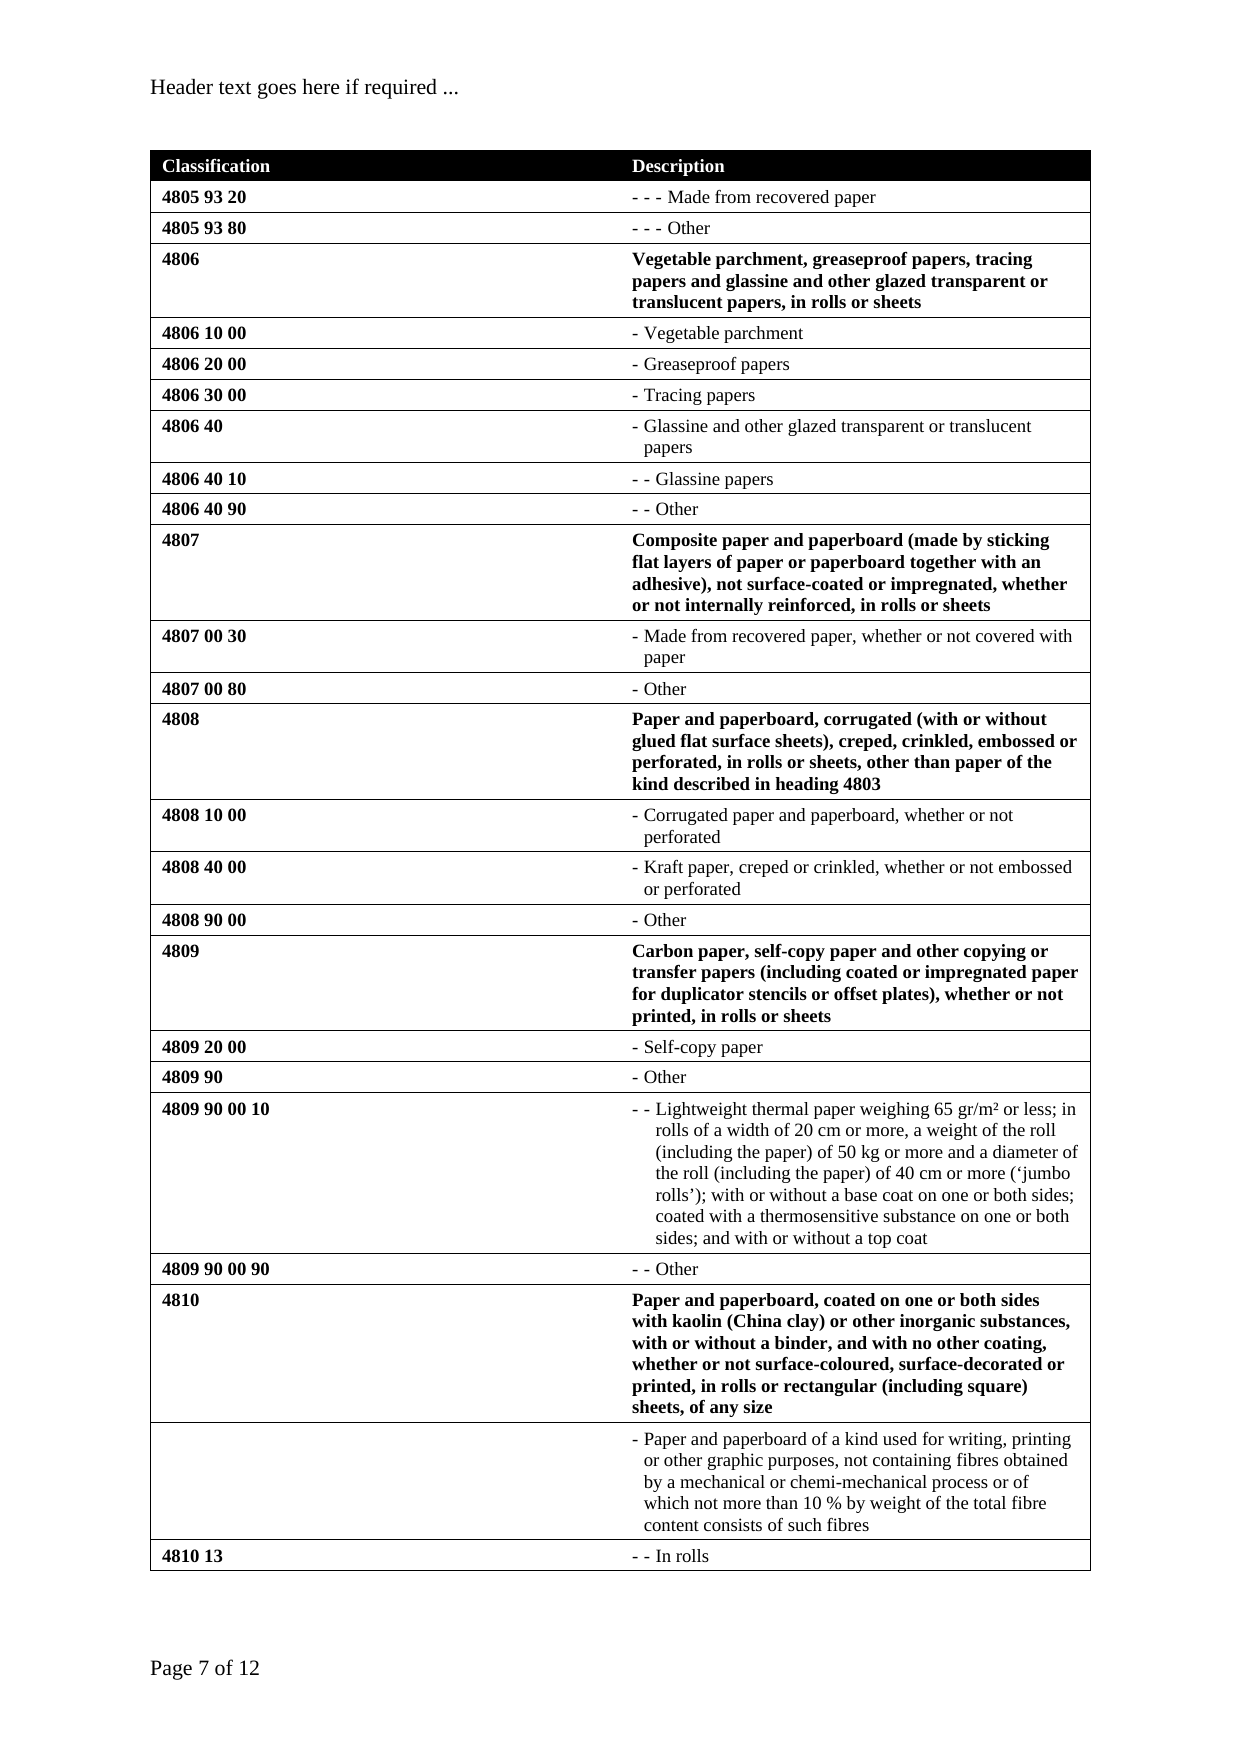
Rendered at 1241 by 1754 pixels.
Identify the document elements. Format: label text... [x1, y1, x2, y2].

table_cell 4808 40 00 [151, 852, 621, 904]
table_header Classification [151, 151, 621, 181]
table_cell 4810 13 [151, 1540, 621, 1570]
table_cell 4807 00 80 [151, 673, 621, 703]
table_cell Carbon paper, self-copy paper and other copying or transfer papers (including coated or impregnated paper for duplicator stencils or offset plates), whether or not printed, in rolls or sheets [621, 936, 1090, 1030]
table_cell 4806 40 10 [151, 463, 621, 493]
table_cell 4809 20 00 [151, 1031, 621, 1061]
table_cell [151, 1423, 621, 1539]
table_cell - - Other [621, 494, 1090, 524]
table_cell 4805 93 20 [151, 181, 621, 212]
table_cell 4809 [151, 936, 621, 1030]
table_cell - - Glassine papers [621, 463, 1090, 493]
table_cell - Self-copy paper [621, 1031, 1090, 1061]
table_cell Paper and paperboard, coated on one or both sides with kaolin (China clay) or other inorganic substances, with or without a binder, and with no other coating, whether or not surface-coloured, surface-decorated or printed, in rolls or rectangular (including square) sheets, of any size [621, 1285, 1090, 1422]
table_cell - - Lightweight thermal paper weighing 65 gr/m² or less; in rolls of a width of 20 cm or more, a weight of the roll (including the paper) of 50 kg or more and a diameter of the roll (including the paper) of 40 cm or more (‘jumbo rolls’); with or without a base coat on one or both sides; coated with a thermosensitive substance on one or both sides; and with or without a top coat [621, 1093, 1090, 1252]
table_cell - Greaseproof papers [621, 349, 1090, 379]
table_cell 4806 [151, 244, 621, 317]
table_cell 4806 40 90 [151, 494, 621, 524]
table_cell - Other [621, 1062, 1090, 1092]
table_cell 4807 00 30 [151, 621, 621, 672]
table_cell 4806 30 00 [151, 380, 621, 410]
table_cell 4806 40 [151, 411, 621, 462]
table_cell 4806 20 00 [151, 349, 621, 379]
table_cell - Corrugated paper and paperboard, whether or not perforated [621, 800, 1090, 851]
table_cell 4807 [151, 525, 621, 620]
table_cell - Tracing papers [621, 380, 1090, 410]
table_cell 4809 90 00 10 [151, 1093, 621, 1252]
table_cell - - In rolls [621, 1540, 1090, 1570]
table_header Description [621, 151, 1090, 181]
table_cell - Other [621, 673, 1090, 703]
table_cell - - Other [621, 1254, 1090, 1283]
table_cell - Glassine and other glazed transparent or translucent papers [621, 411, 1090, 462]
table_cell 4808 90 00 [151, 905, 621, 935]
table_cell - Paper and paperboard of a kind used for writing, printing or other graphic purposes, not containing fibres obtained by a mechanical or chemi-mechanical process or of which not more than 10 % by weight of the total fibre content consists of such fibres [621, 1423, 1090, 1539]
table_cell Composite paper and paperboard (made by sticking flat layers of paper or paperboard together with an adhesive), not surface-coated or impregnated, whether or not internally reinforced, in rolls or sheets [621, 525, 1090, 620]
table_cell - Vegetable parchment [621, 318, 1090, 348]
table_cell 4809 90 [151, 1062, 621, 1092]
table_cell 4806 10 00 [151, 318, 621, 348]
table_cell 4810 [151, 1285, 621, 1422]
table_cell 4808 10 00 [151, 800, 621, 851]
table_cell Paper and paperboard, corrugated (with or without glued flat surface sheets), creped, crinkled, embossed or perforated, in rolls or sheets, other than paper of the kind described in heading 4803 [621, 704, 1090, 799]
table_cell 4809 90 00 90 [151, 1254, 621, 1283]
table_cell 4808 [151, 704, 621, 799]
table_cell - Made from recovered paper, whether or not covered with paper [621, 621, 1090, 672]
table_cell - Kraft paper, creped or crinkled, whether or not embossed or perforated [621, 852, 1090, 904]
table_cell Vegetable parchment, greaseproof papers, tracing papers and glassine and other glazed transparent or translucent papers, in rolls or sheets [621, 244, 1090, 317]
table_cell - - - Other [621, 213, 1090, 243]
table_cell 4805 93 80 [151, 213, 621, 243]
table_cell - Other [621, 905, 1090, 935]
table_cell - - - Made from recovered paper [621, 181, 1090, 212]
